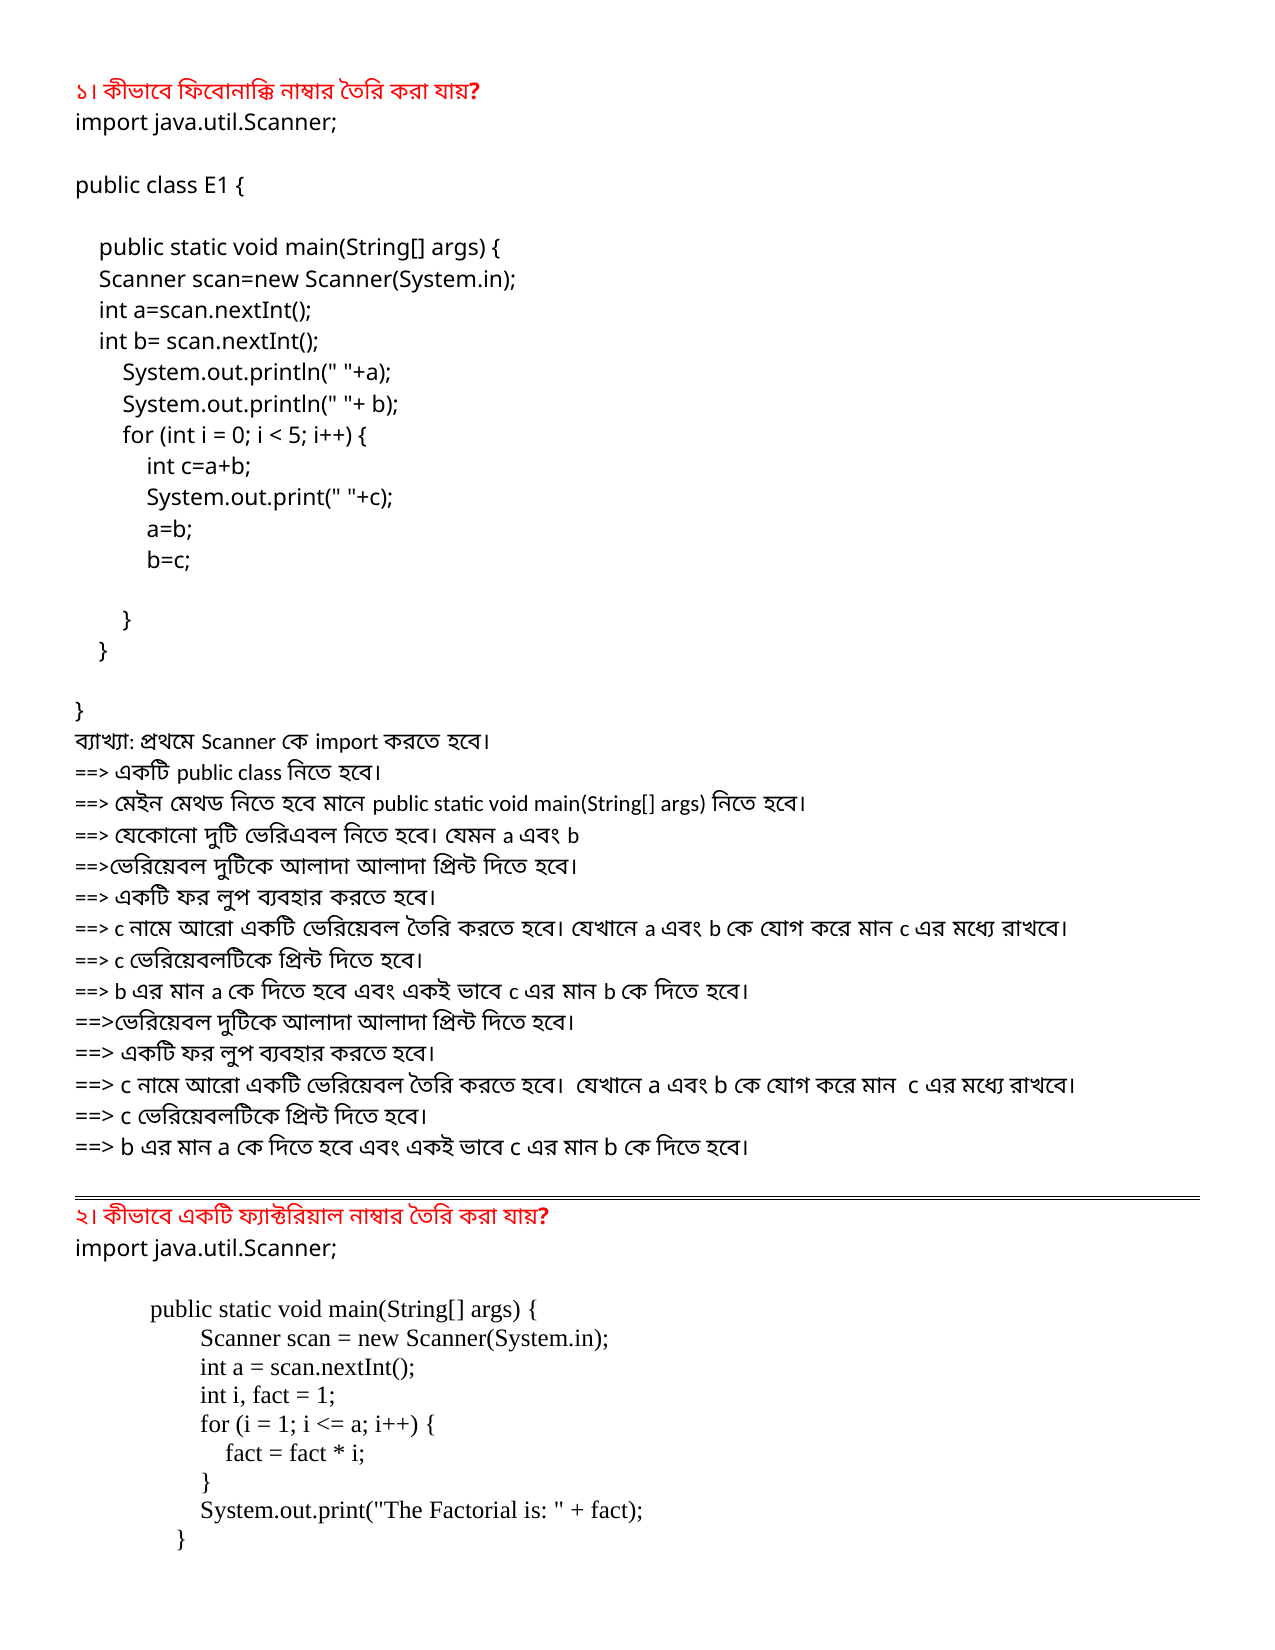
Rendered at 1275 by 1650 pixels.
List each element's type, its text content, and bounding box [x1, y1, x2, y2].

text } [75, 634, 1200, 666]
text ==> c নামে আরো একটি ভেরিয়েবল তৈরি করতে হবে। যেখানে a এবং b কে যোগ করে মান c এর মধ্যে রাখবে। [75, 1068, 1200, 1100]
text System.out.print(" "+c); [75, 481, 1200, 512]
text ==>ভেরিয়েবল দুটিকে আলাদা আলাদা প্রিন্ট দিতে হবে। [75, 1006, 1200, 1037]
text public static void main(String[] args) { [75, 231, 1200, 262]
text int a = scan.nextInt(); [150, 1352, 1200, 1380]
text ==> একটি ফর লুপ ব্যবহার করতে হবে। [75, 1037, 1200, 1068]
text ব্যাখ্যা: প্রথমে Scanner কে import করতে হবে। ==> একটি public class নিতে হবে। ==> মেইন মেথড নিতে হবে মানে public static void main(String[] args) নিতে হবে। ==> যেকোনো দুটি ভেরিএবল নিতে হবে। যেমন a এবং b ==>ভেরিয়েবল দুটিকে আলাদা আলাদা প্রিন্ট দিতে হবে। ==> একটি ফর লুপ ব্যবহার করতে হবে। ==> c নামে আরো একটি ভেরিয়েবল তৈরি করতে হবে। যেখানে a এবং b কে যোগ করে মান c এর মধ্যে রাখবে। ==> c ভেরিয়েবলটিকে প্রিন্ট দিতে হবে। ==> b এর মান a কে দিতে হবে এবং একই ভাবে c এর মান b কে দিতে হবে। [75, 725, 1200, 1006]
text ১। কীভাবে ফিবোনাক্কি নাম্বার তৈরি করা যায়? [75, 75, 1200, 106]
text } [75, 693, 1200, 725]
text import java.util.Scanner; [75, 1232, 1200, 1263]
text int c=a+b; [75, 450, 1200, 481]
text fact = fact * i; [150, 1438, 1200, 1467]
text int i, fact = 1; [150, 1380, 1200, 1409]
text ==> c ভেরিয়েবলটিকে প্রিন্ট দিতে হবে। [75, 1100, 1200, 1131]
text a=b; [75, 512, 1200, 544]
text System.out.println(" "+ b); [75, 387, 1200, 419]
text Scanner scan=new Scanner(System.in); [75, 262, 1200, 294]
text System.out.println(" "+a); [75, 356, 1200, 387]
text Scanner scan = new Scanner(System.in); [150, 1323, 1200, 1352]
text } [150, 1524, 1200, 1553]
text ২। কীভাবে একটি ফ্যাক্টরিয়াল নাম্বার তৈরি করা যায়? [75, 1200, 1200, 1232]
text int b= scan.nextInt(); [75, 325, 1200, 356]
text int a=scan.nextInt(); [75, 294, 1200, 325]
text } [75, 603, 1200, 634]
text } [150, 1467, 1200, 1495]
text public class E1 { [75, 169, 1200, 200]
text ==> b এর মান a কে দিতে হবে এবং একই ভাবে c এর মান b কে দিতে হবে। [75, 1131, 1200, 1162]
text import java.util.Scanner; [75, 106, 1200, 137]
text for (int i = 0; i < 5; i++) { [75, 419, 1200, 450]
text public static void main(String[] args) { [150, 1294, 1200, 1323]
text b=c; [75, 544, 1200, 575]
text for (i = 1; i <= a; i++) { [150, 1409, 1200, 1438]
text System.out.print("The Factorial is: " + fact); [150, 1495, 1200, 1524]
